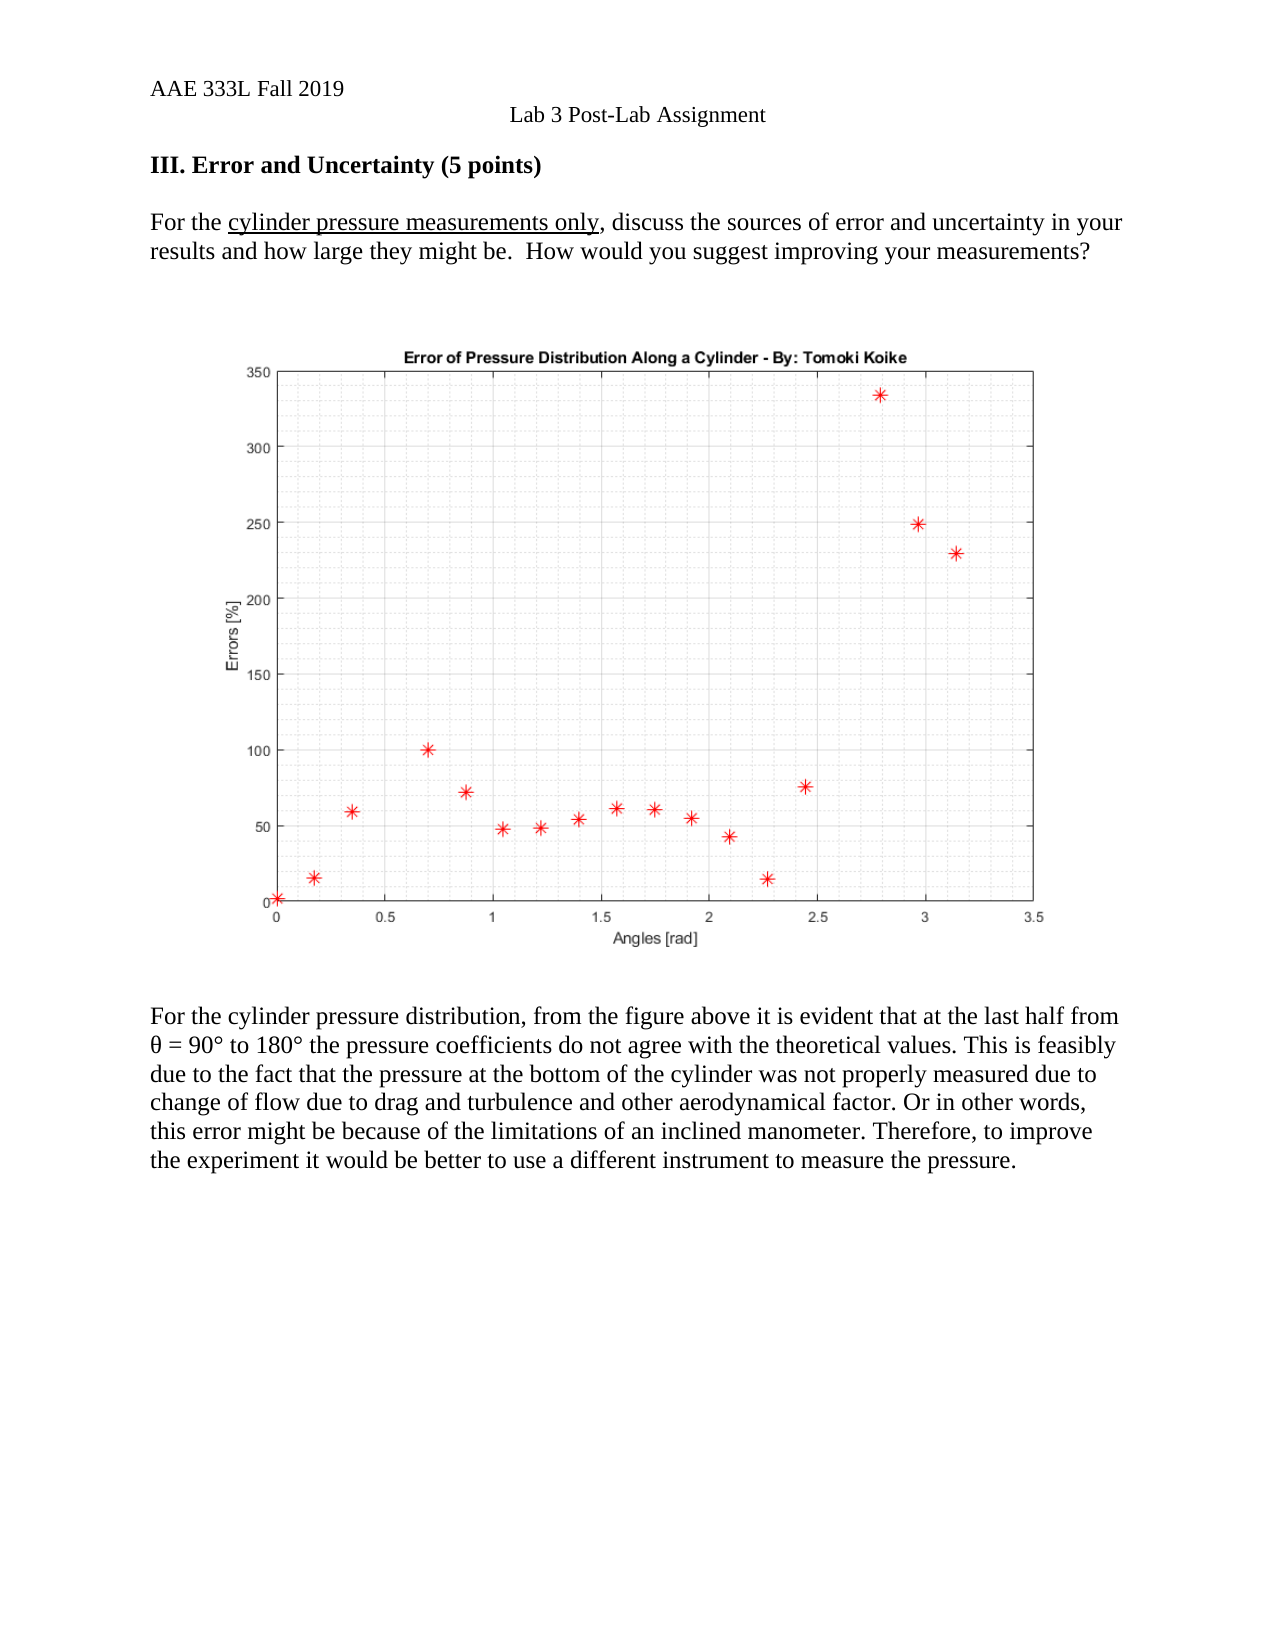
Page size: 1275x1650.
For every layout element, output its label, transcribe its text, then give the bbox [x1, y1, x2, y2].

picture [150, 322, 1125, 973]
text For the cylinder pressure measurements only, discuss the sources of error and uncertainty in your results and how large they might be. How would you suggest improving your measurements? [150, 207, 1125, 265]
text For the cylinder pressure distribution, from the figure above it is evident that at the last half from θ = 90° to 180° the pressure coefficients do not agree with the theoretical values. This is feasibly due to the fact that the pressure at the bottom of the cylinder was not properly measured due to change of flow due to drag and turbulence and other aerodynamical factor. Or in other words, this error might be because of the limitations of an inclined manometer. Therefore, to improve the experiment it would be better to use a different instrument to measure the pressure. [150, 1001, 1125, 1174]
text III. Error and Uncertainty (5 points) [150, 150, 1125, 179]
